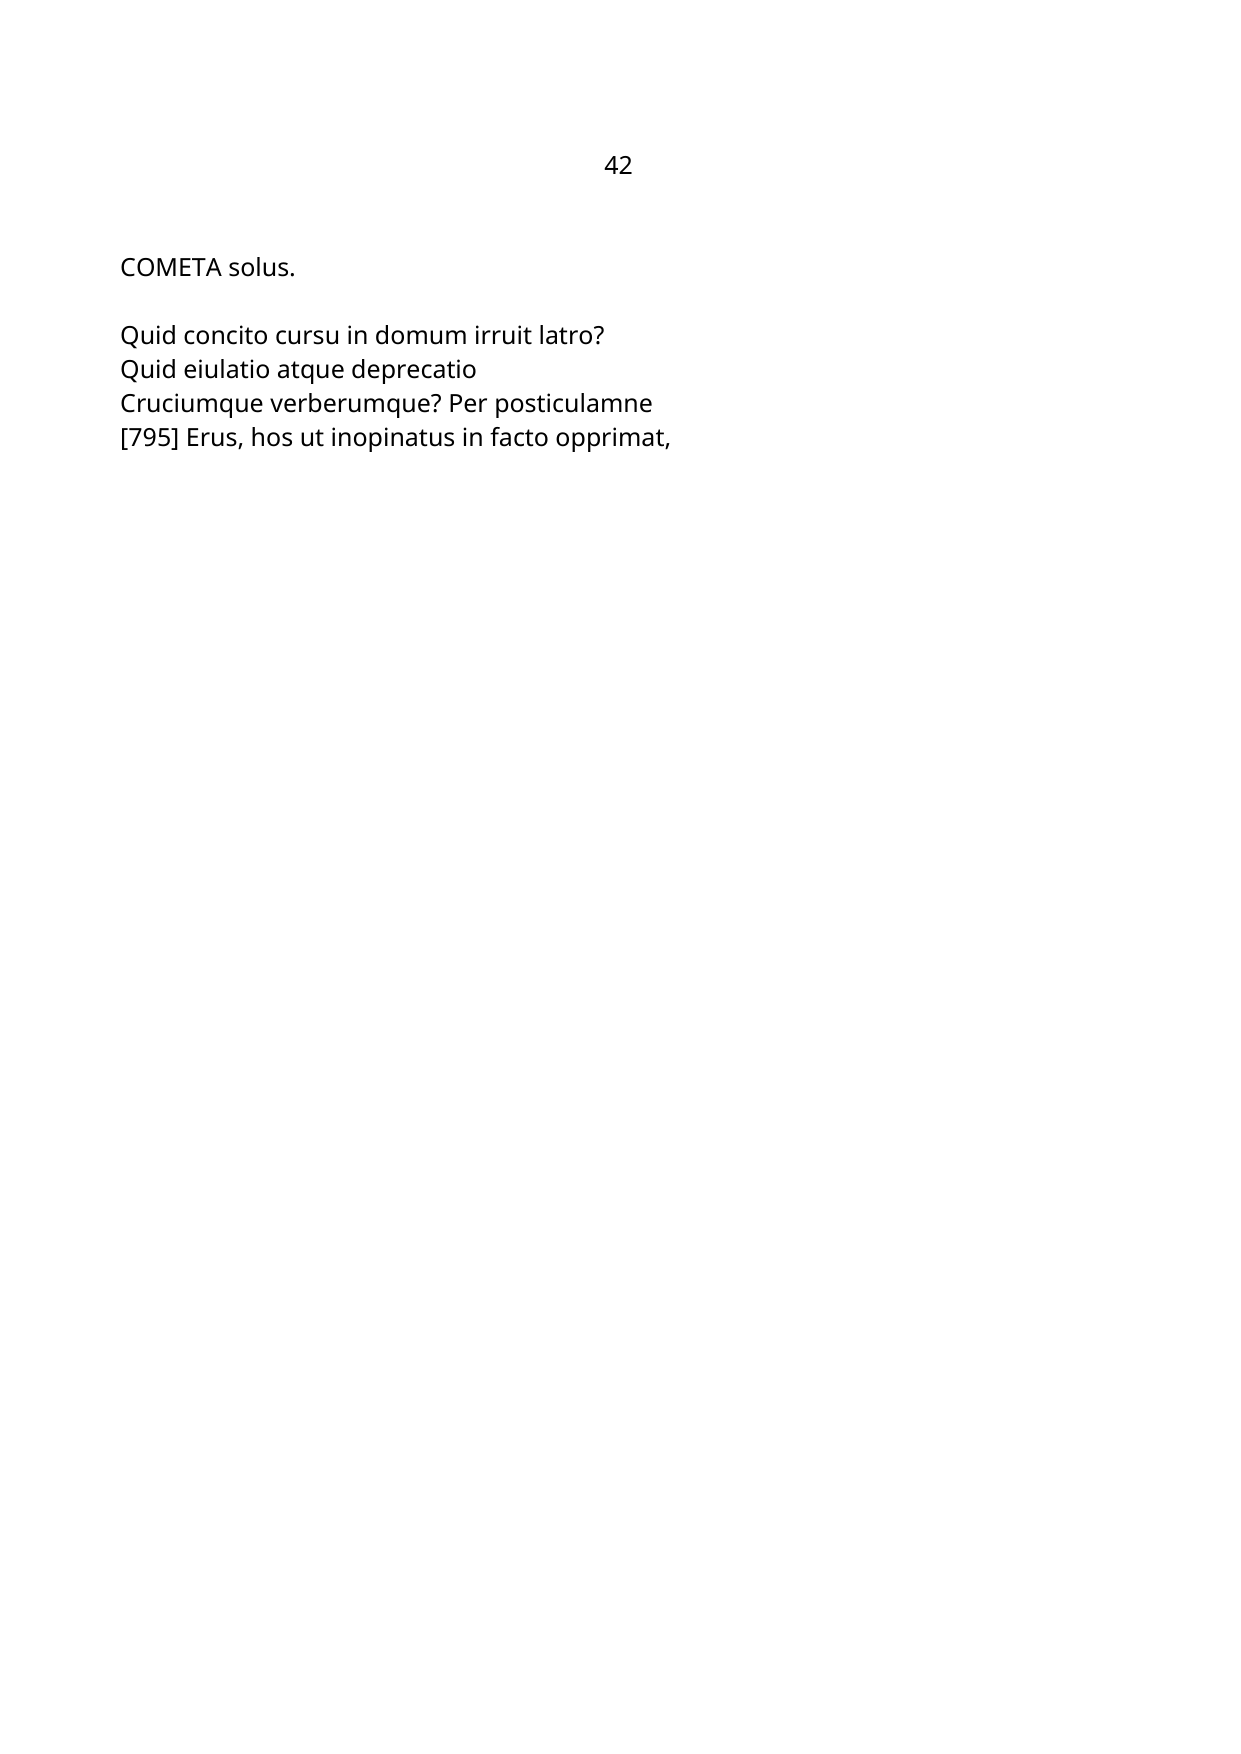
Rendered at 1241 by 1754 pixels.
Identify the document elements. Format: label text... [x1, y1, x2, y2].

text Quid concito cursu in domum irruit latro? [120, 318, 1120, 352]
text [795] Erus, hos ut inopinatus in facto opprimat, [120, 420, 1120, 454]
text Quid eiulatio atque deprecatio [120, 352, 1120, 386]
text COMETA solus. [120, 250, 1120, 284]
text Cruciumque verberumque? Per posticulamne [120, 386, 1120, 420]
